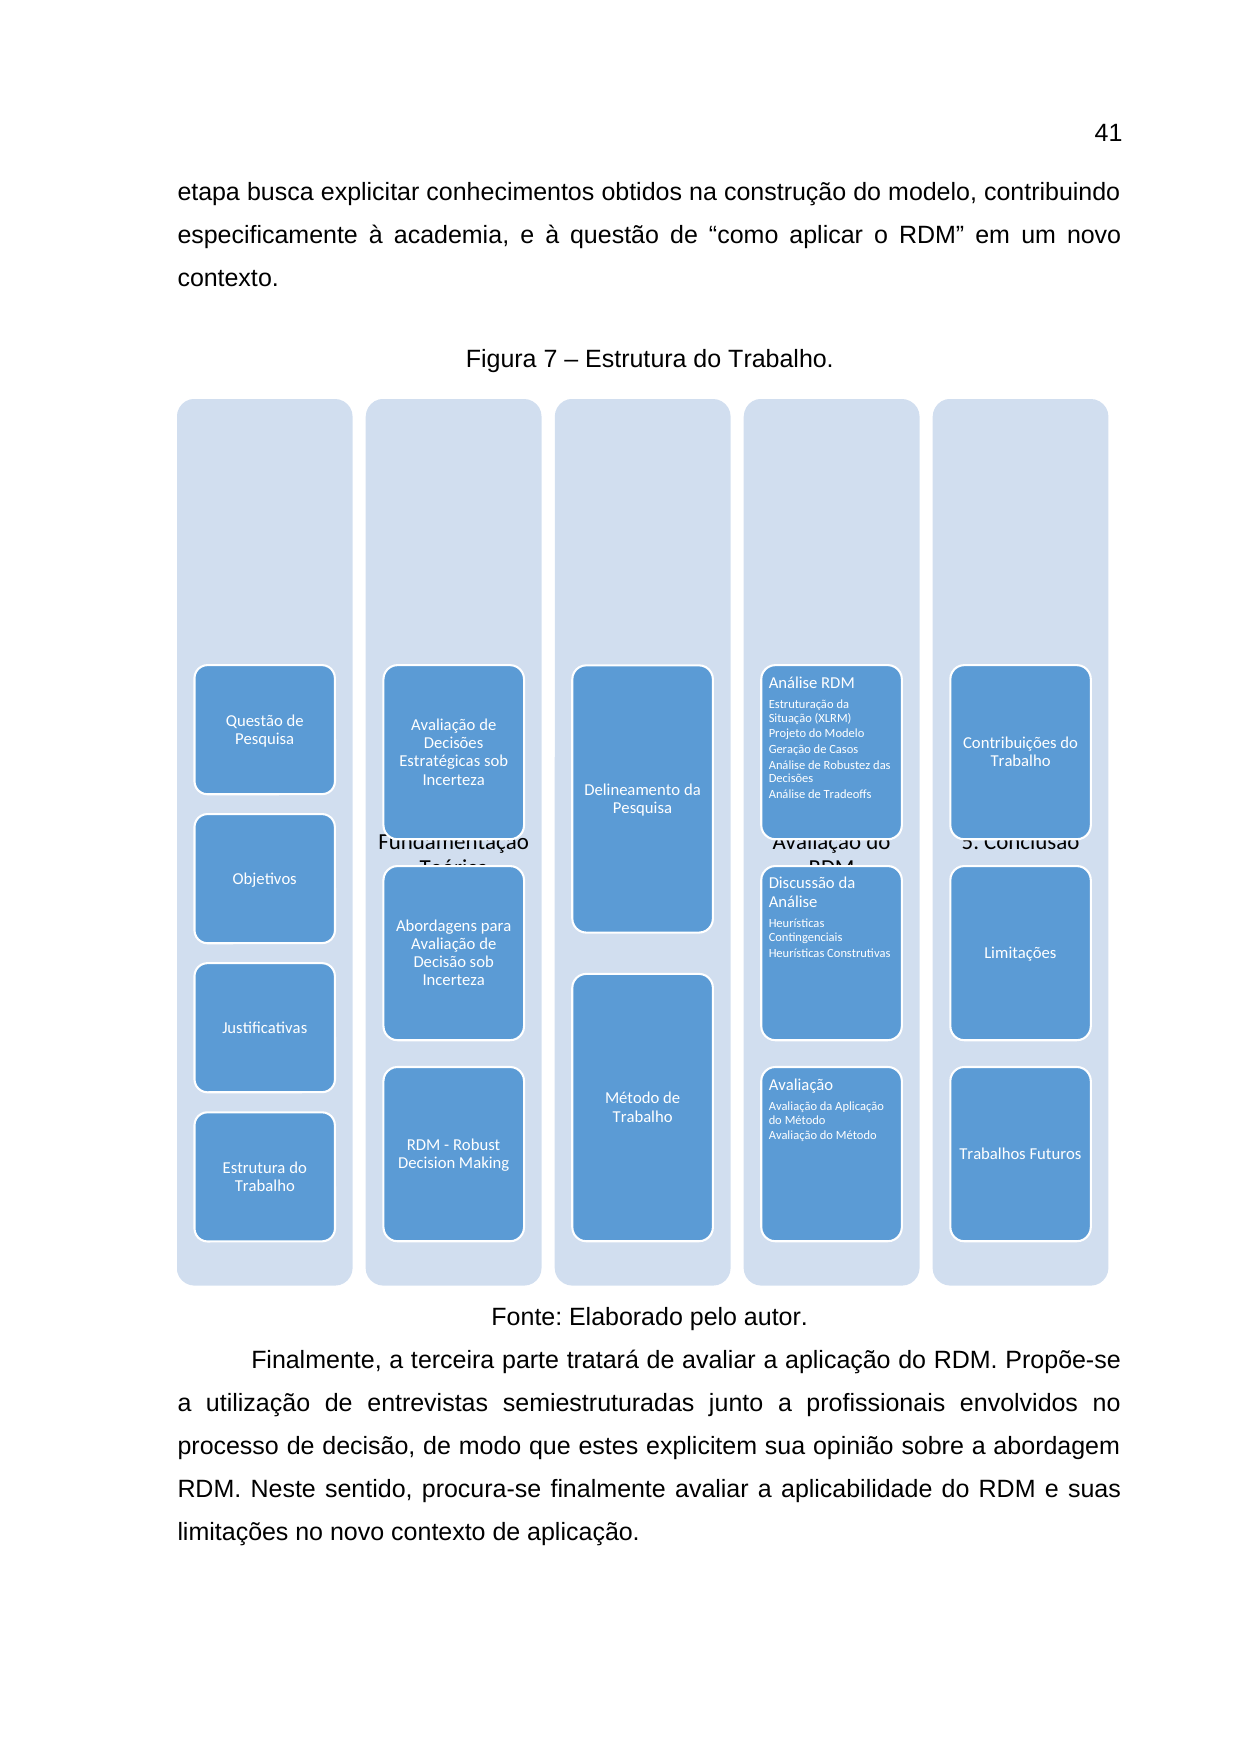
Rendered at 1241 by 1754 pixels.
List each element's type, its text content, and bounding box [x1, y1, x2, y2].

text Fonte: Elaborado pelo autor. [177, 1302, 1122, 1330]
text Finalmente, a terceira parte tratará de avaliar a aplicação do RDM. Propõe-se a utilização de entrevistas semiestruturadas junto a profissionais envolvidos no processo de decisão, de modo que estes explicitem sua opinião sobre a abordagem RDM. Neste sentido, procura-se finalmente avaliar a aplicabilidade do RDM e suas limitações no novo contexto de aplicação. [177, 1345, 1122, 1546]
